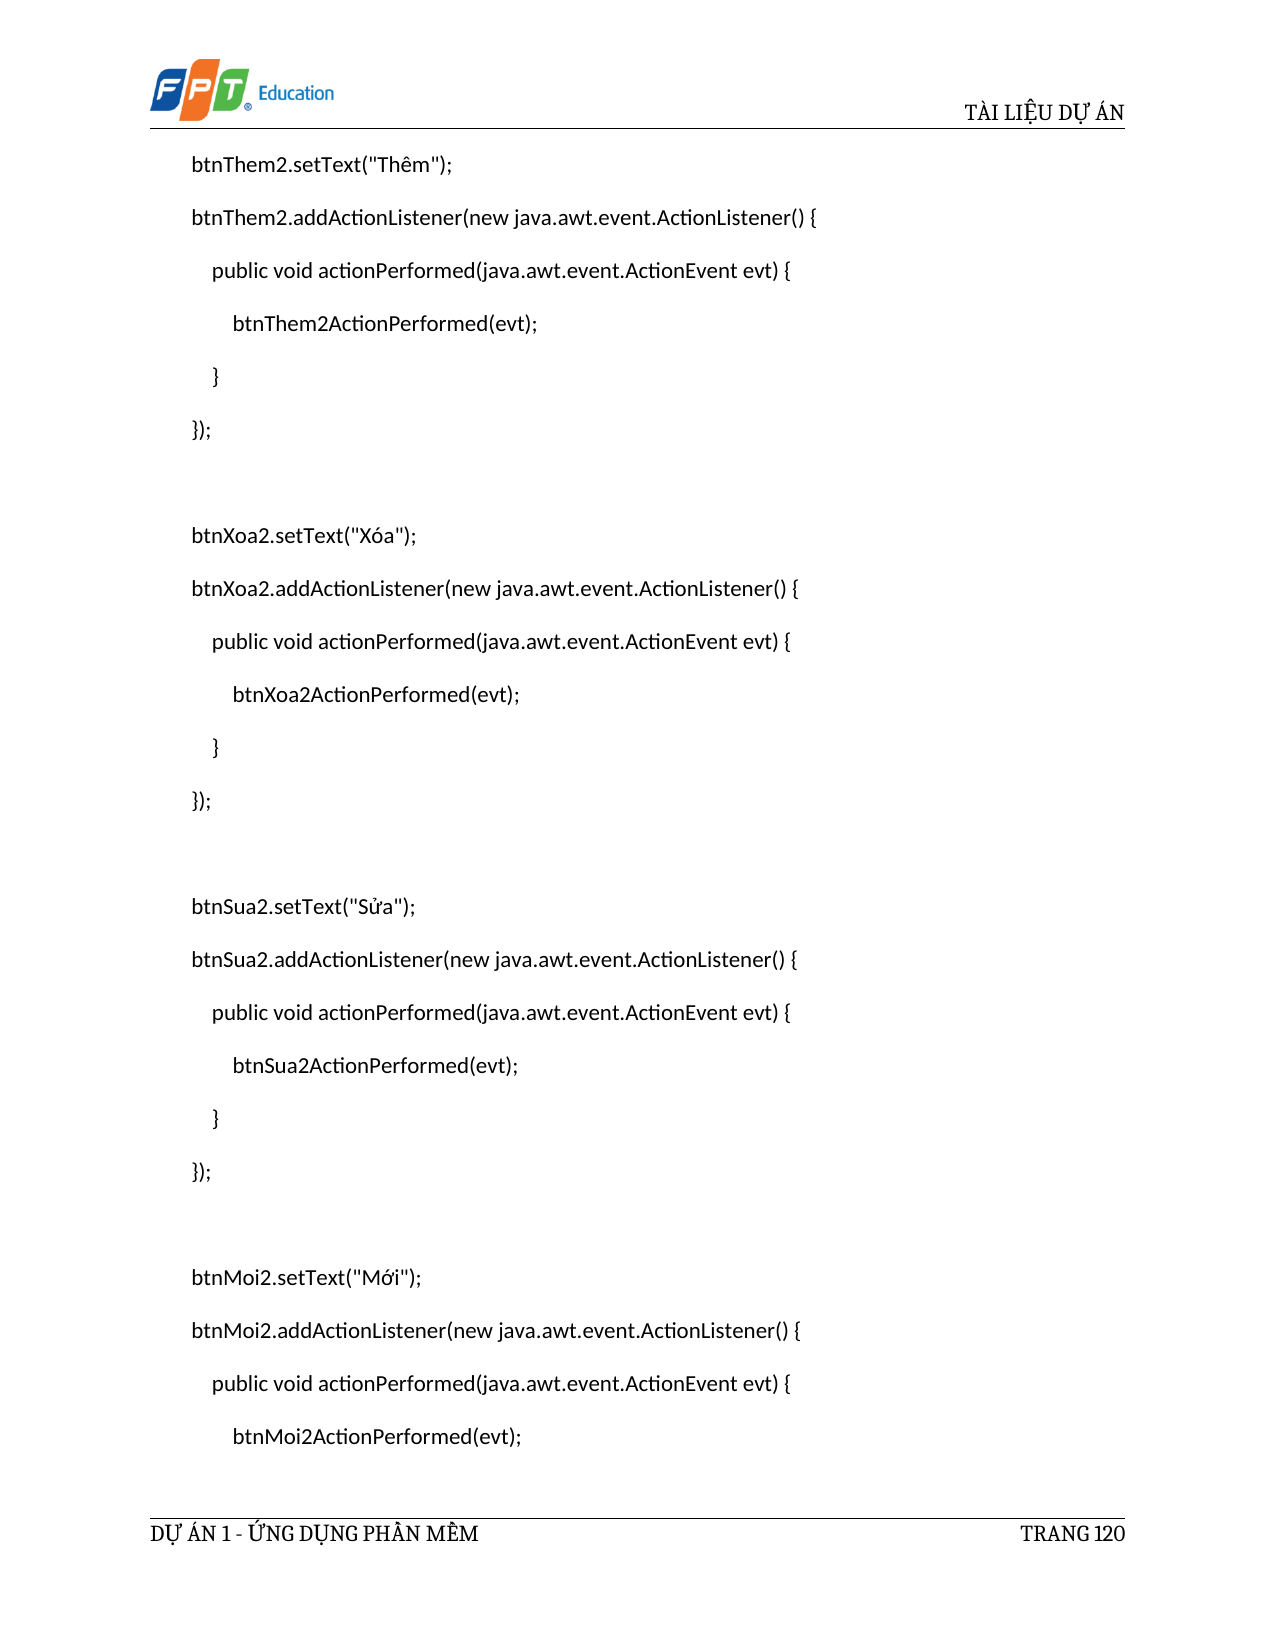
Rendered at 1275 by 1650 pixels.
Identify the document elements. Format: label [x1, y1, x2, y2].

picture [150, 59, 336, 121]
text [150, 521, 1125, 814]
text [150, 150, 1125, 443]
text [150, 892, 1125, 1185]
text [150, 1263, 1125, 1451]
